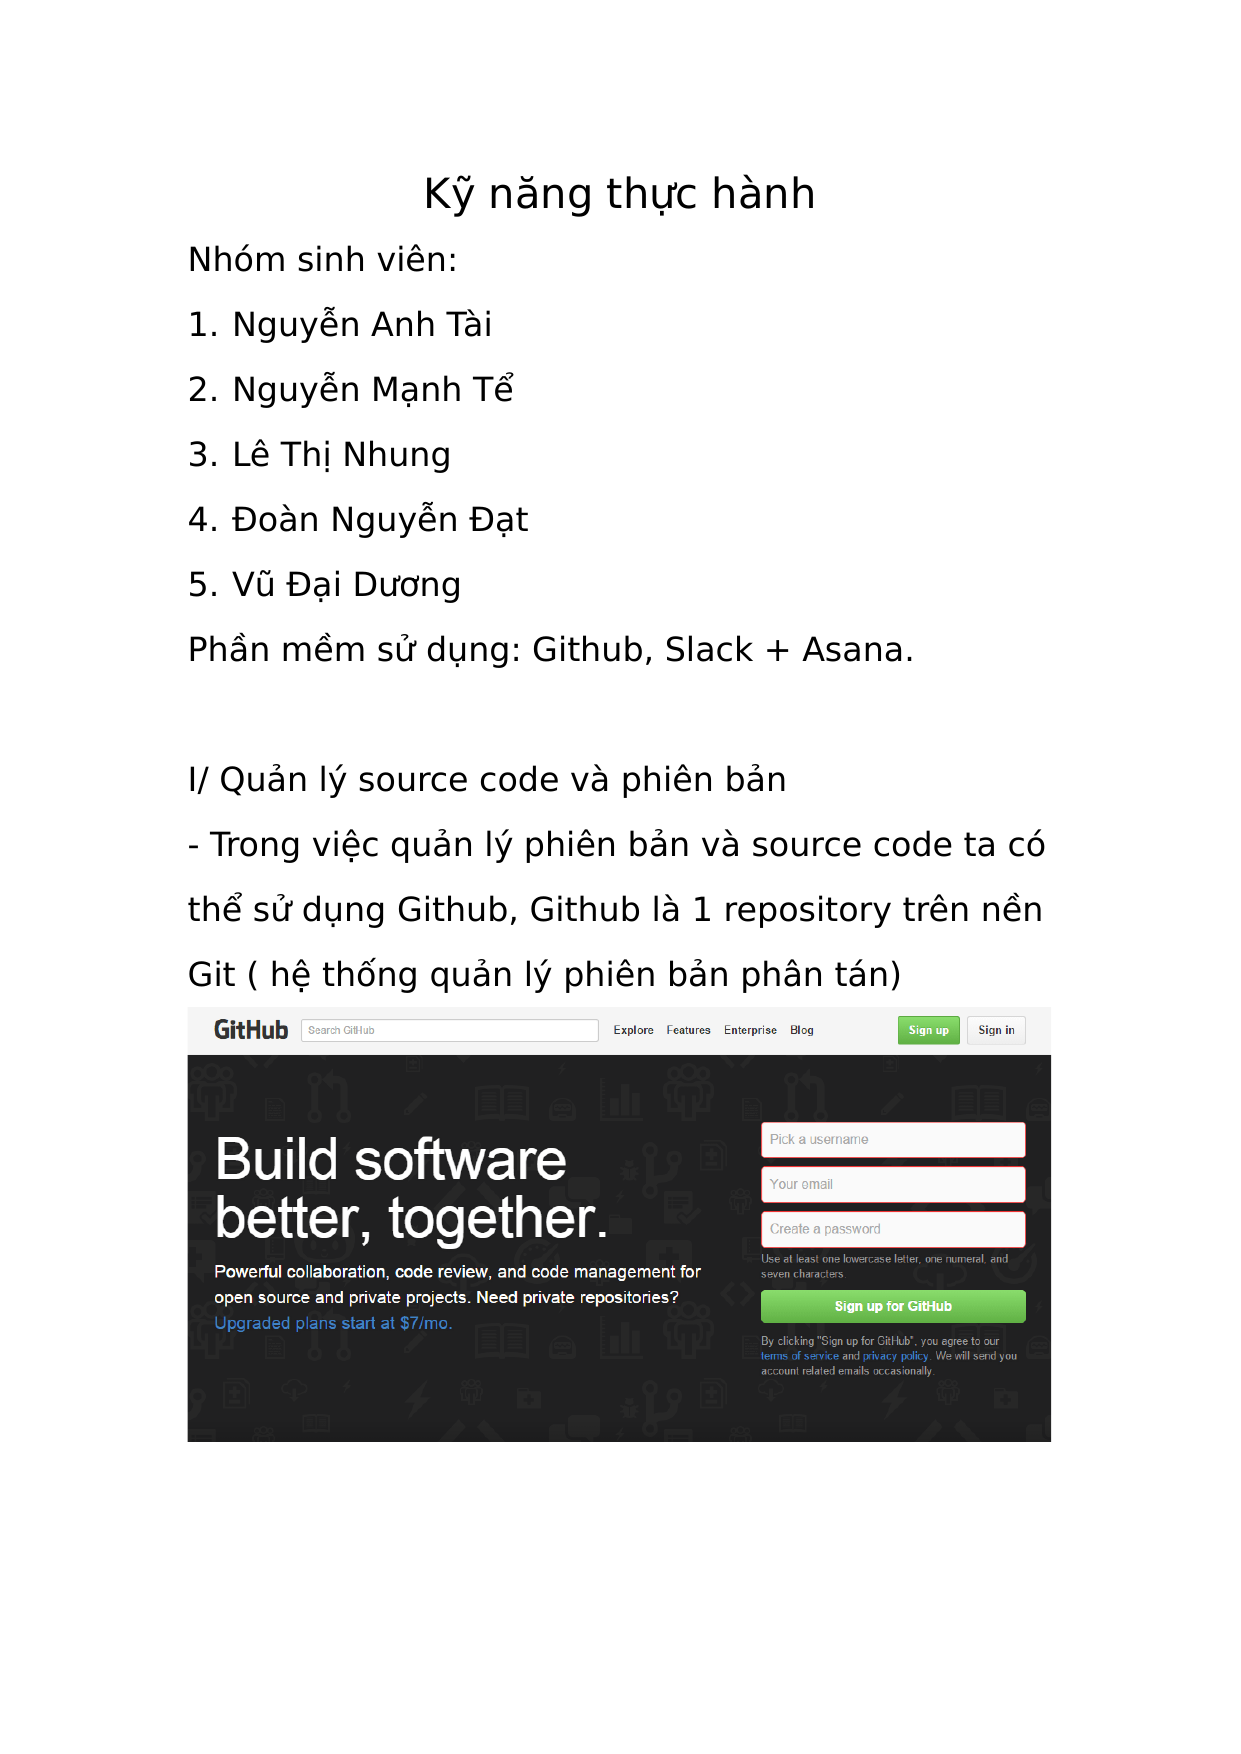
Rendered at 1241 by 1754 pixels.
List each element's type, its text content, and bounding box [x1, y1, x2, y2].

text Kỹ năng thực hành [187, 162, 1053, 227]
list Vũ Đại Dương [187, 552, 1053, 617]
list I/ Quản lý source code và phiên bản [187, 747, 1053, 812]
list Phần mềm sử dụng: Github, Slack + Asana. [187, 617, 1053, 682]
list Nguyễn Mạnh Tể [187, 357, 1053, 422]
list Lê Thị Nhung [187, 422, 1053, 487]
list Đoàn Nguyễn Đạt [187, 487, 1053, 552]
picture [187, 1007, 1052, 1442]
text Nhóm sinh viên: [187, 227, 1053, 292]
list - Trong việc quản lý phiên bản và source code ta có thể sử dụng Github, Github là 1 repository trên nền Git ( hệ thống quản lý phiên bản phân tán) [187, 812, 1053, 1007]
list Nguyễn Anh Tài [187, 292, 1053, 357]
